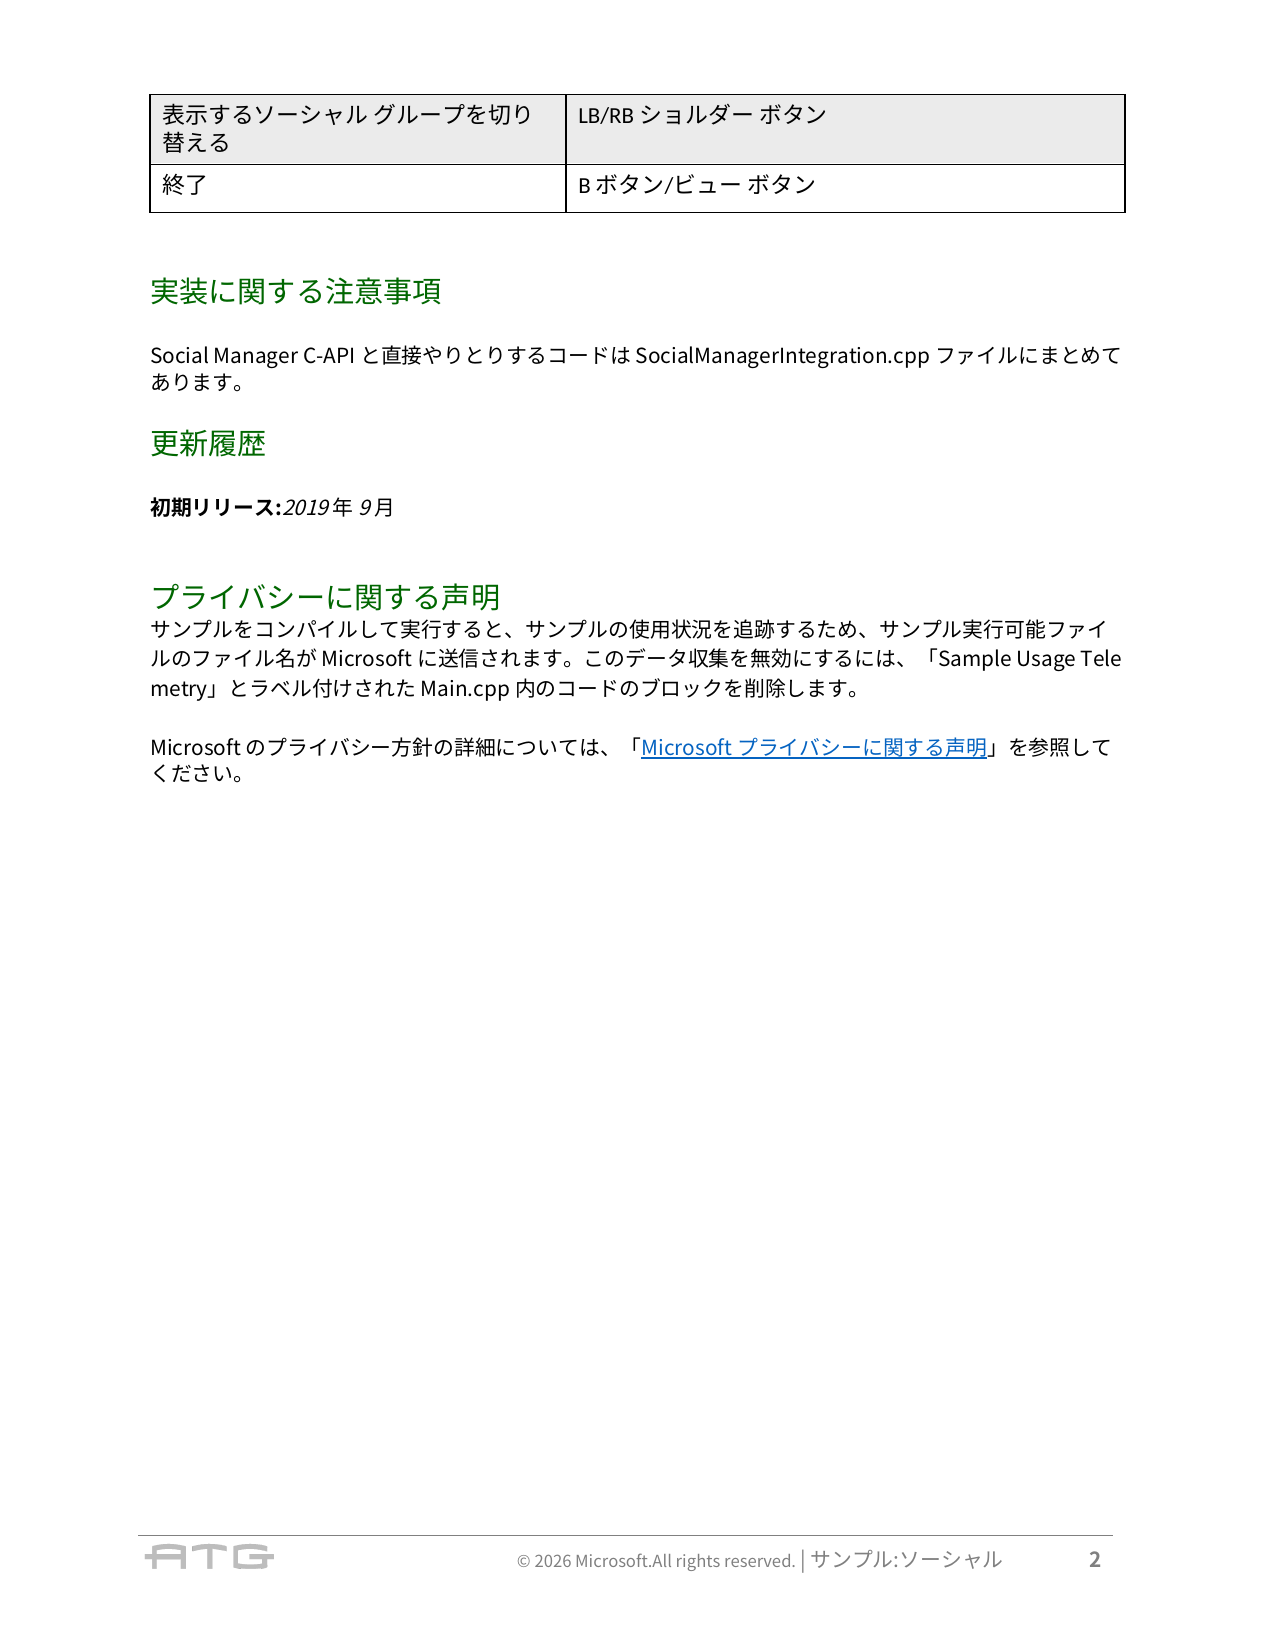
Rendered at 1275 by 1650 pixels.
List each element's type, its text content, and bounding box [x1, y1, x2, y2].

picture [144, 1543, 274, 1569]
text Social Manager C-API と直接やりとりするコードは SocialManagerIntegration.cpp ファイルにまとめてあります。 [150, 340, 1125, 395]
subtitle 更新履歴 [150, 420, 1125, 463]
subtitle プライバシーに関する声明 [150, 575, 1125, 617]
table_cell LB/RB ショルダー ボタン [567, 95, 1124, 163]
table_cell 終了 [151, 165, 565, 212]
text サンプルをコンパイルして実行すると、サンプルの使用状況を追跡するため、サンプル実行可能ファイルのファイル名が Microsoft に送信されます。このデータ収集を無効にするには、「Sample Usage Telemetry」とラベル付けされた Main.cpp 内のコードのブロックを削除します。 [150, 617, 1125, 703]
text Microsoft のプライバシー方針の詳細については、「Microsoft プライバシーに関する声明」を参照してください。 [150, 731, 1125, 787]
table_cell 表示するソーシャル グループを切り替える [151, 95, 565, 163]
table_cell B ボタン/ビュー ボタン [567, 165, 1124, 212]
subtitle 実装に関する注意事項 [150, 269, 1125, 311]
text 初期リリース:2019 年 9 月 [150, 491, 1125, 521]
